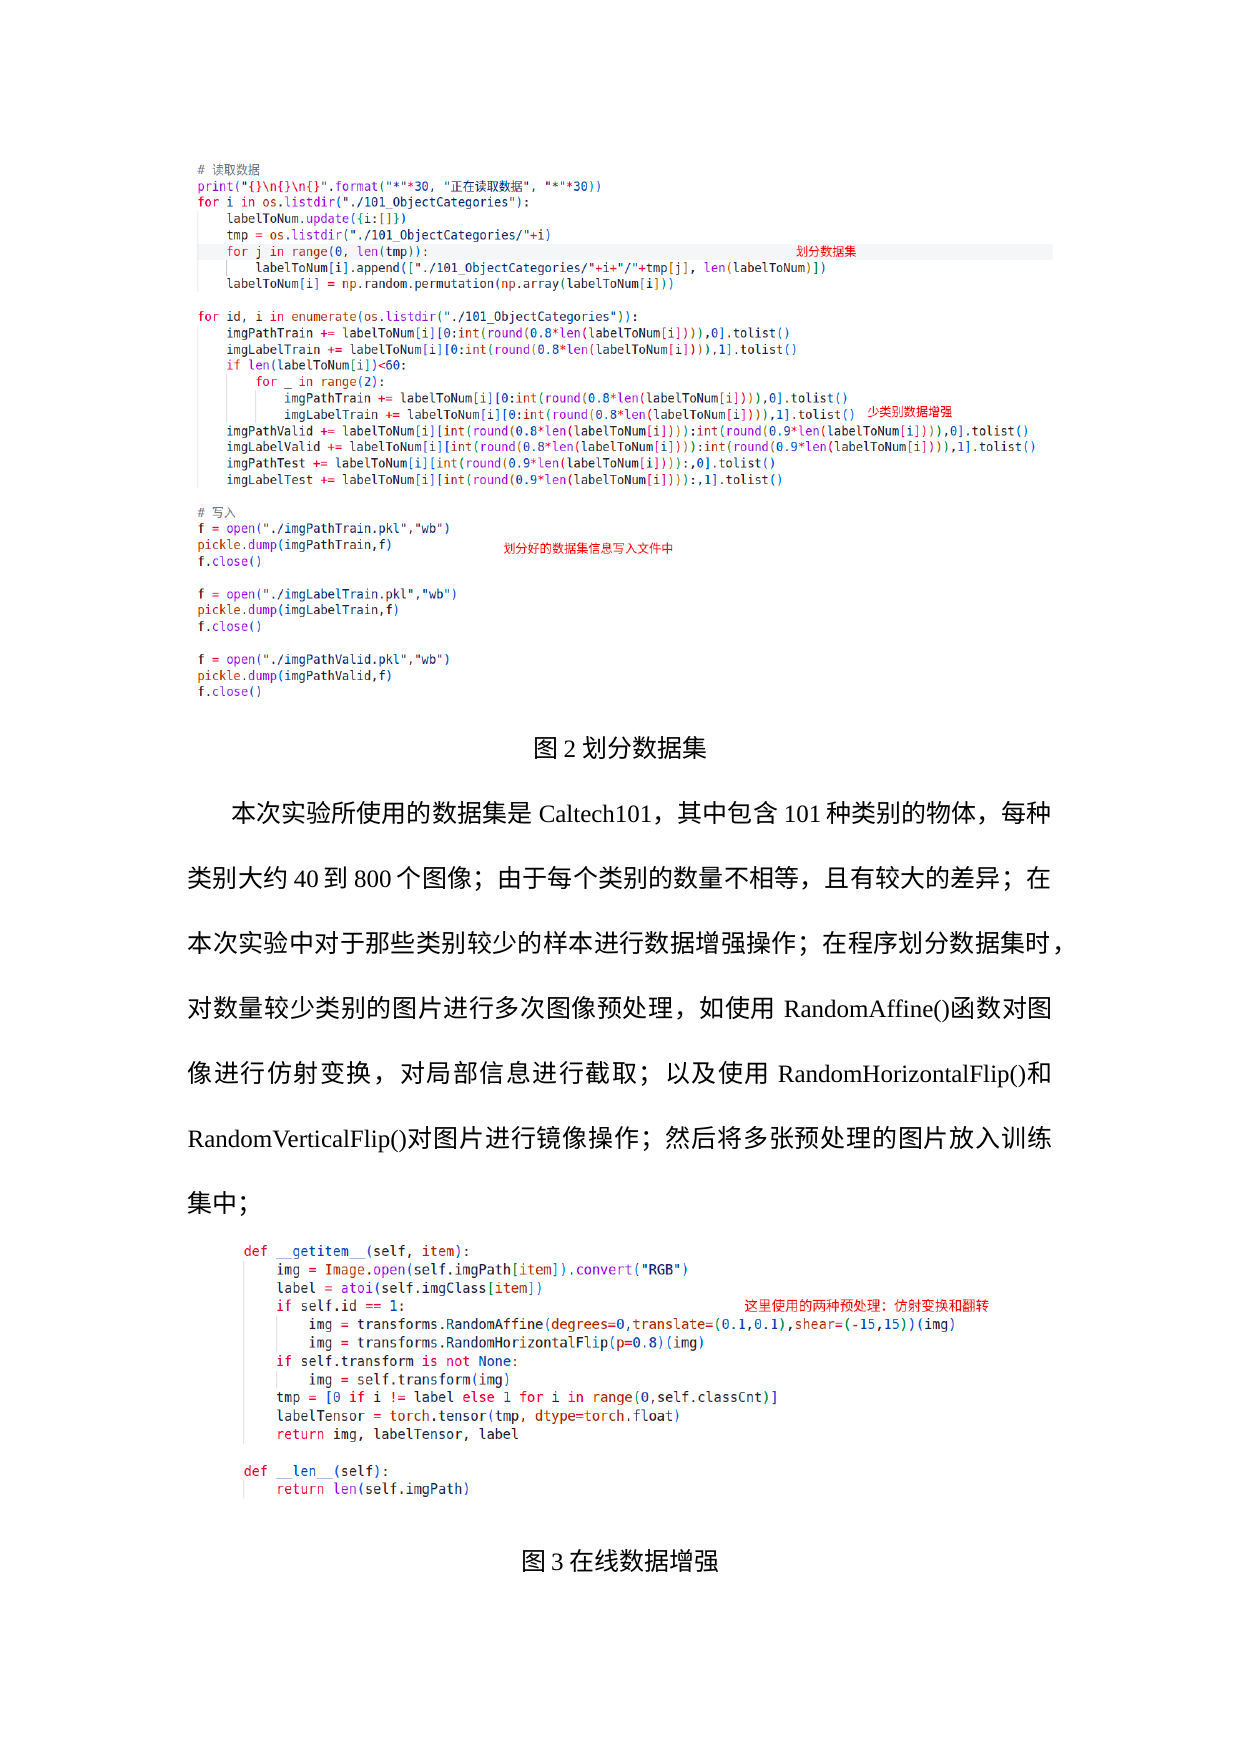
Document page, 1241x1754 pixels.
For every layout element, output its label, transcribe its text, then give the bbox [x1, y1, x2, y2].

picture [227, 1234, 1014, 1519]
table_header [176, 1235, 1064, 1527]
table_cell 图2 划分数据集 [176, 715, 1064, 779]
table_header [176, 162, 1064, 714]
text 本次实验所使用的数据集是Caltech101，其中包含101种类别的物体，每种类别大约40到800个图像；由于每个类别的数量不相等，且有较大的差异；在本次实验中对于那些类别较少的样本进行数据增强操作；在程序划分数据集时，对数量较少类别的图片进行多次图像预处理，如使用RandomAffine()函数对图像进行仿射变换，对局部信息进行截取；以及使用RandomHorizontalFlip()和RandomVerticalFlip()对图片进行镜像操作；然后将多张预处理的图片放入训练集中； [187, 779, 1053, 1234]
table_cell 图3 在线数据增强 [176, 1527, 1064, 1592]
picture [187, 162, 1053, 702]
